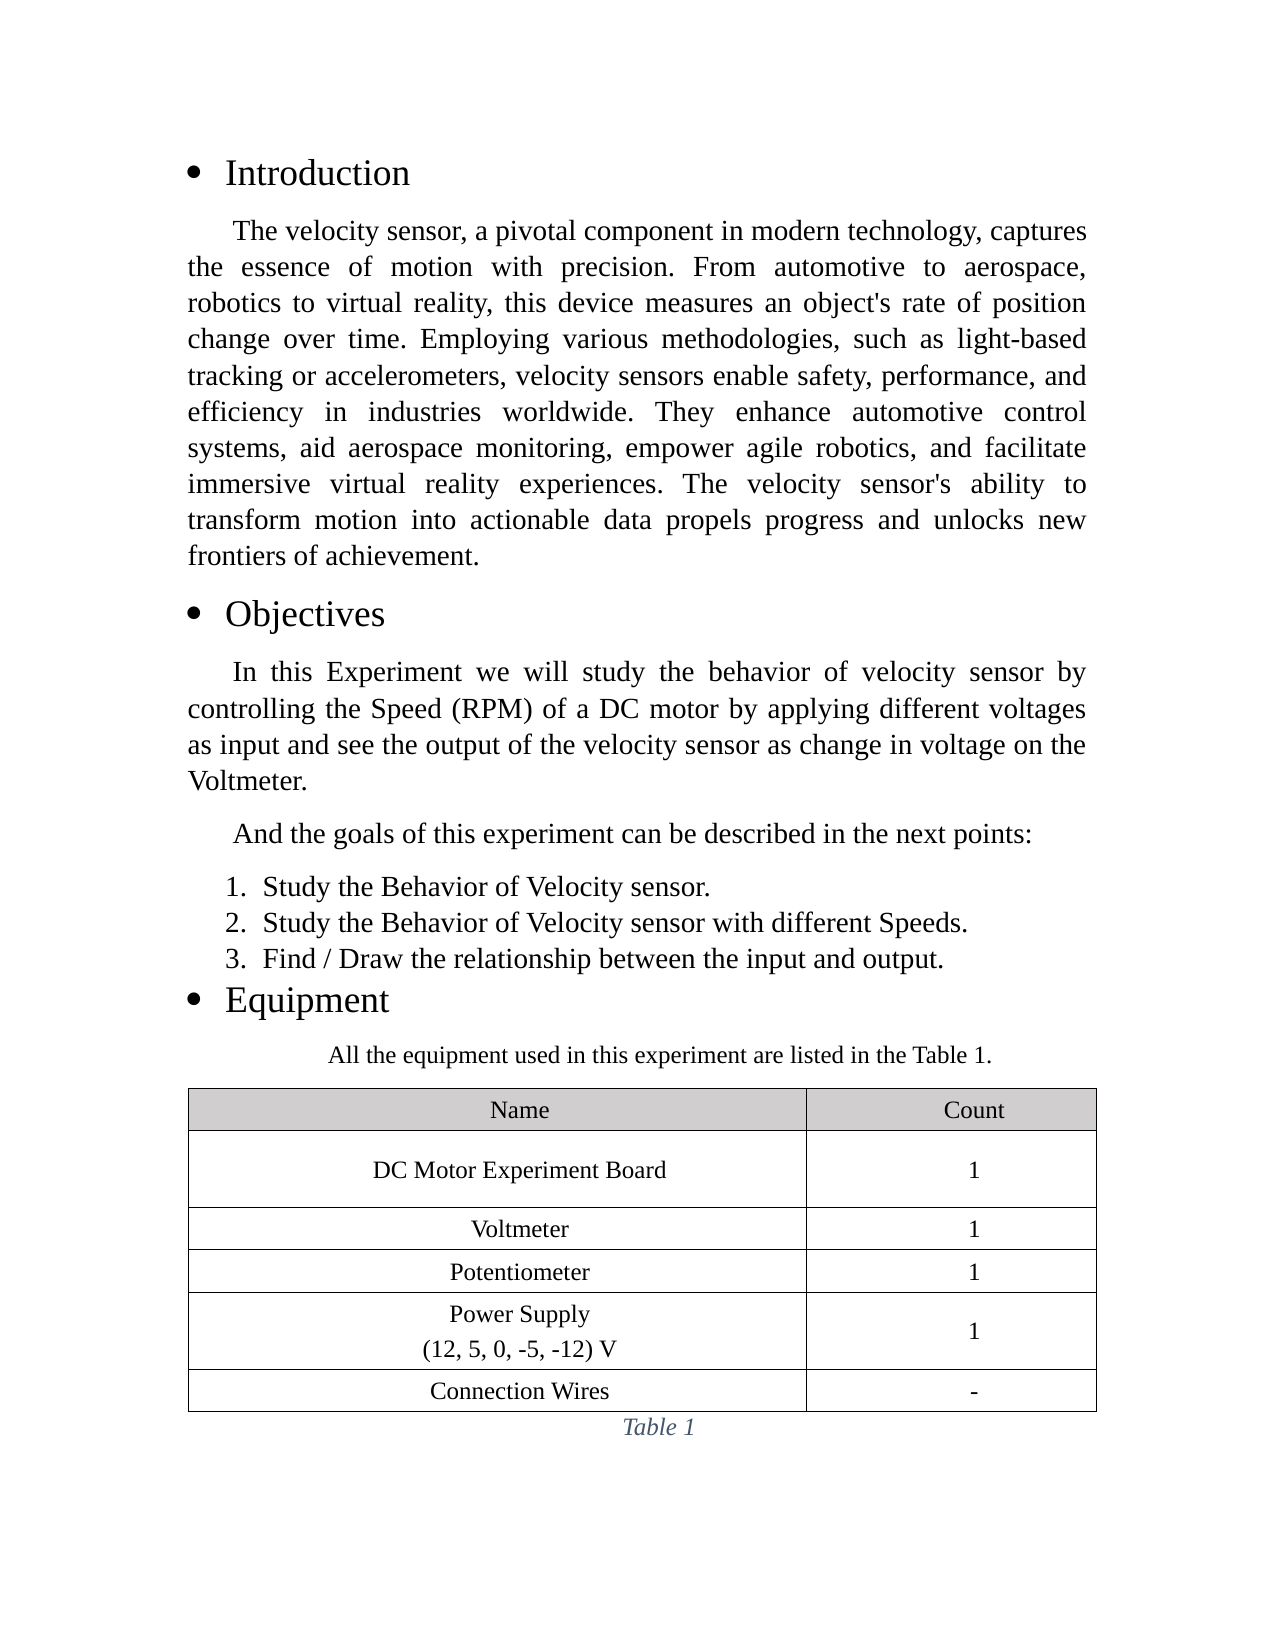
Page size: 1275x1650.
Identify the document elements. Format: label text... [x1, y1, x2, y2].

list Equipment [187, 977, 1087, 1020]
text In this Experiment we will study the behavior of velocity sensor by controlling the Speed (RPM) of a DC motor by applying different voltages as input and see the output of the velocity sensor as change in voltage on the Voltmeter. [187, 654, 1087, 797]
table_cell 1 [807, 1293, 1096, 1369]
list Find / Draw the relationship between the input and output. [225, 941, 1087, 974]
table_cell 1 [807, 1208, 1096, 1249]
table_cell Voltmeter [189, 1208, 806, 1249]
table_cell Potentiometer [189, 1250, 806, 1292]
table_header Name [189, 1089, 806, 1130]
list Objectives [187, 591, 1087, 634]
table_cell DC Motor Experiment Board [189, 1131, 806, 1207]
text All the equipment used in this experiment are listed in the Table 1. [187, 1040, 1087, 1069]
table_cell Connection Wires [189, 1370, 806, 1411]
table_cell 1 [807, 1131, 1096, 1207]
table_header Count [807, 1089, 1096, 1130]
list Study the Behavior of Velocity sensor. [225, 869, 1087, 902]
table_cell 1 [807, 1250, 1096, 1292]
table_cell Power Supply (12, 5, 0, -5, -12) V [189, 1293, 806, 1369]
list Introduction [187, 150, 1087, 193]
text And the goals of this experiment can be described in the next points: [187, 816, 1087, 849]
list Study the Behavior of Velocity sensor with different Speeds. [225, 905, 1087, 938]
text The velocity sensor, a pivotal component in modern technology, captures the essence of motion with precision. From automotive to aerospace, robotics to virtual reality, this device measures an object's rate of position change over time. Employing various methodologies, such as light-based tracking or accelerometers, velocity sensors enable safety, performance, and efficiency in industries worldwide. They enhance automotive control systems, aid aerospace monitoring, empower agile robotics, and facilitate immersive virtual reality experiences. The velocity sensor's ability to transform motion into actionable data propels progress and unlocks new frontiers of achievement. [187, 213, 1087, 572]
table_cell - [807, 1370, 1096, 1411]
text Table 1 [187, 1412, 1087, 1441]
